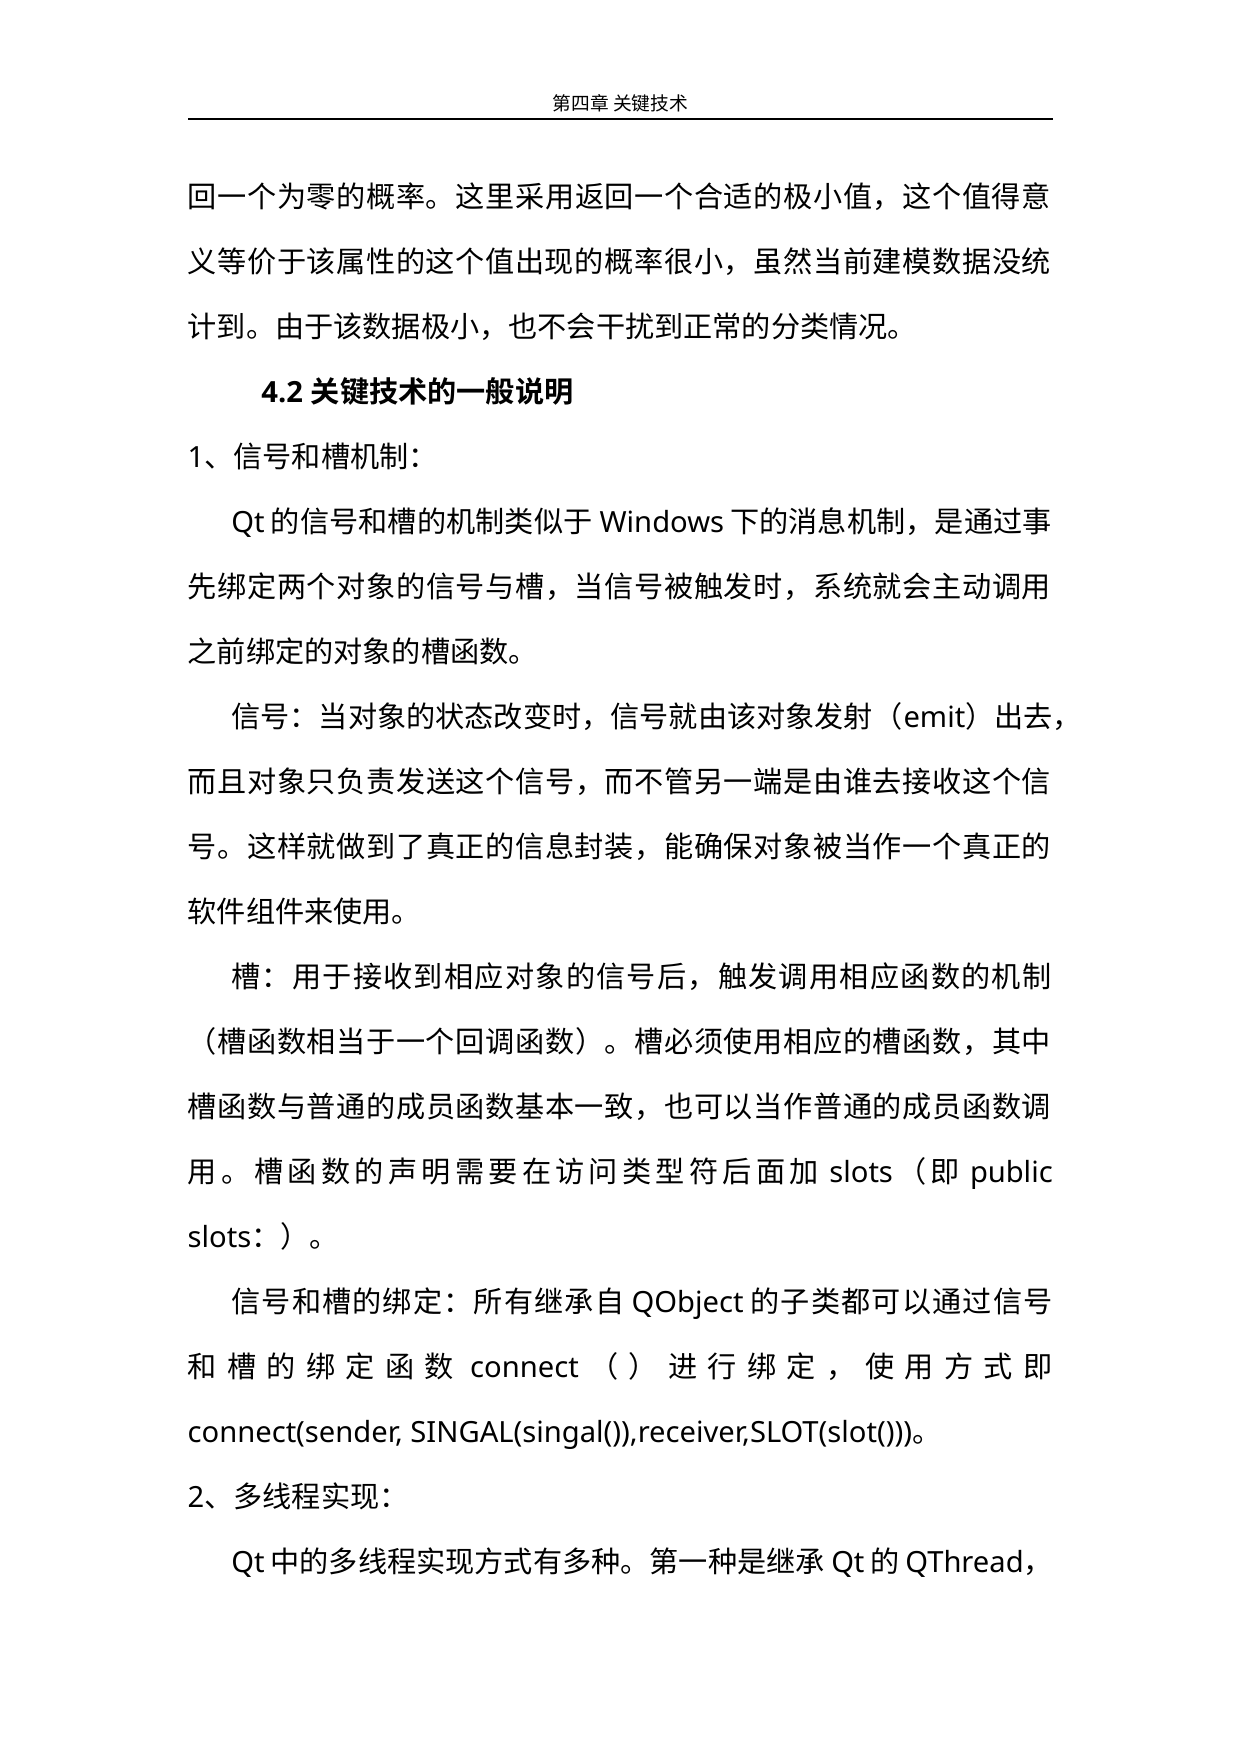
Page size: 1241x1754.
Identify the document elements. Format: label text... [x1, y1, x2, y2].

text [187, 1527, 1053, 1592]
text 2、多线程实现： [187, 1462, 1053, 1527]
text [187, 162, 1053, 357]
text 信号：当对象的状态改变时，信号就由该对象发射（emit）出去，而且对象只负责发送这个信号，而不管另一端是由谁去接收这个信号。这样就做到了真正的信息封装，能确保对象被当作一个真正的软件组件来使用。 [187, 682, 1053, 942]
text 1、信号和槽机制： [187, 422, 1053, 487]
text 信号和槽的绑定：所有继承自QObject的子类都可以通过信号和槽的绑定函数connect（）进行绑定，使用方式即connect(sender, SINGAL(singal()),receiver,SLOT(slot()))。 [187, 1267, 1053, 1462]
subtitle 4.2 关键技术的一般说明 [261, 357, 1053, 422]
text Qt的信号和槽的机制类似于Windows下的消息机制，是通过事先绑定两个对象的信号与槽，当信号被触发时，系统就会主动调用之前绑定的对象的槽函数。 [187, 487, 1053, 682]
text 槽：用于接收到相应对象的信号后，触发调用相应函数的机制（槽函数相当于一个回调函数）。槽必须使用相应的槽函数，其中槽函数与普通的成员函数基本一致，也可以当作普通的成员函数调用。槽函数的声明需要在访问类型符后面加slots（即public slots：）。 [187, 942, 1053, 1267]
